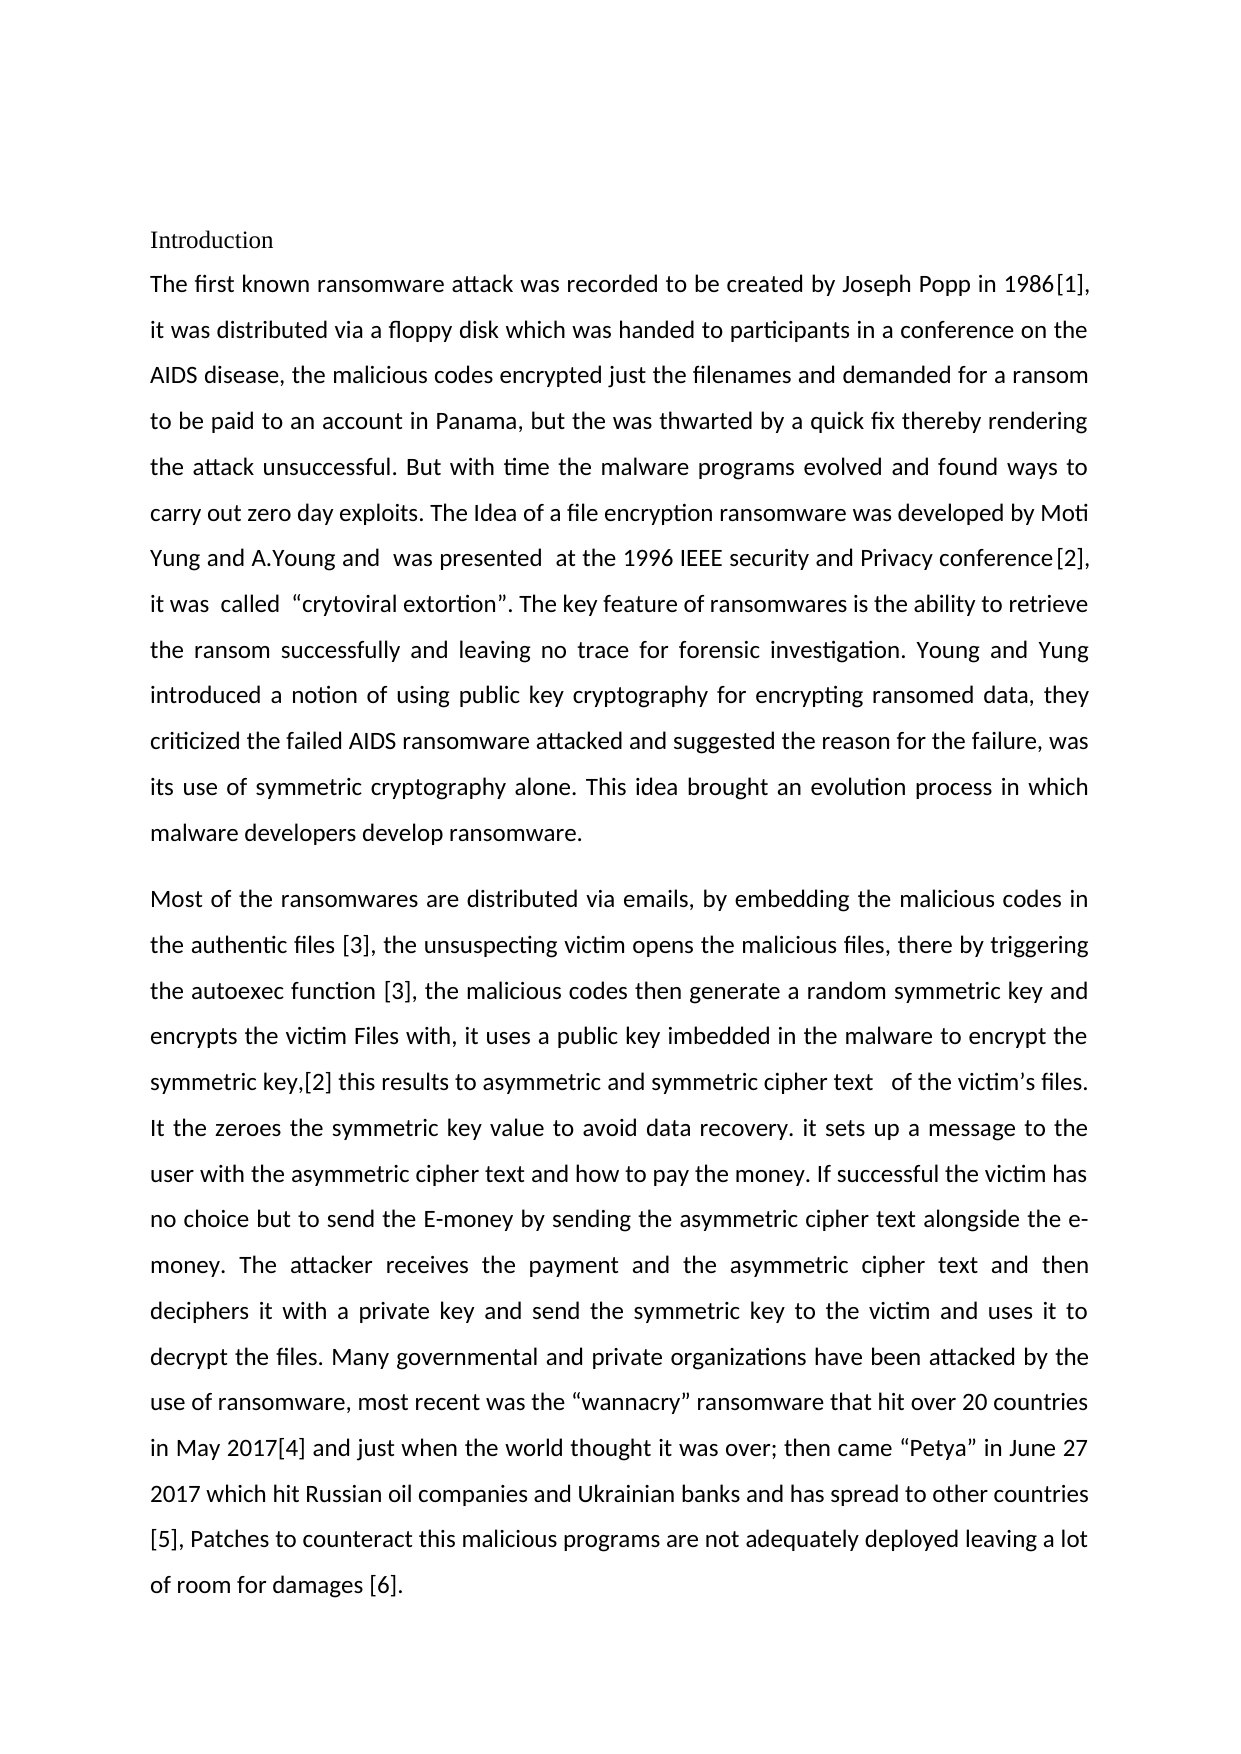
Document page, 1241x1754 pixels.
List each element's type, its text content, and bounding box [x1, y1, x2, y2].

text The first known ransomware attack was recorded to be created by Joseph Popp in 1986[1], it was distributed via a floppy disk which was handed to participants in a conference on the AIDS disease, the malicious codes encrypted just the filenames and demanded for a ransom to be paid to an account in Panama, but the was thwarted by a quick fix thereby rendering the attack unsuccessful. But with time the malware programs evolved and found ways to carry out zero day exploits. The Idea of a file encryption ransomware was developed by Moti Yung and A.Young and was presented at the 1996 IEEE security and Privacy conference[2], it was called “crytoviral extortion”. The key feature of ransomwares is the ability to retrieve the ransom successfully and leaving no trace for forensic investigation. Young and Yung introduced a notion of using public key cryptography for encrypting ransomed data, they criticized the failed AIDS ransomware attacked and suggested the reason for the failure, was its use of symmetric cryptography alone. This idea brought an evolution process in which malware developers develop ransomware. [150, 268, 1090, 847]
subtitle Introduction [150, 225, 1090, 254]
